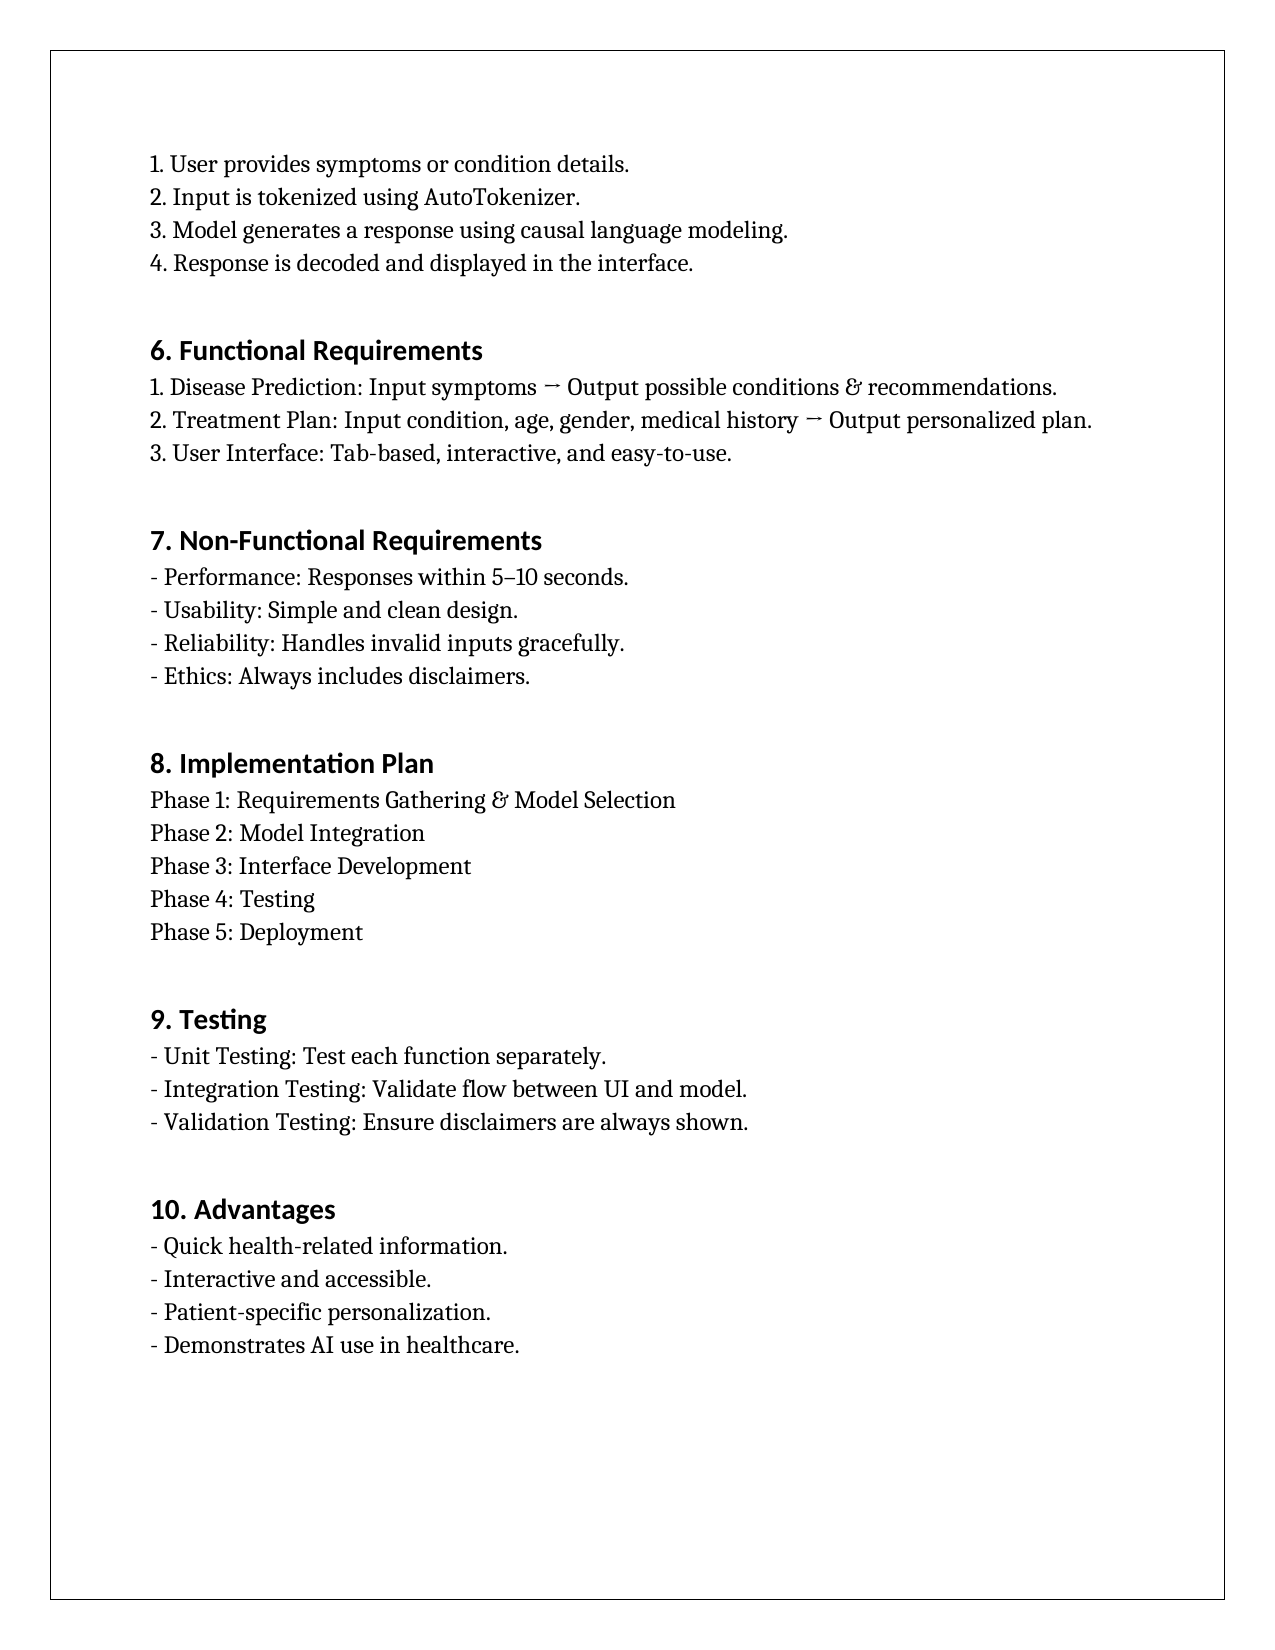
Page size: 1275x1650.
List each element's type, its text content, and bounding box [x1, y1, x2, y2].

text Phase 1: Requirements Gathering & Model Selection Phase 2: Model Integration Phase 3: Interface Development Phase 4: Testing Phase 5: Deployment [150, 786, 1125, 947]
subtitle 6. Functional Requirements [150, 332, 1125, 368]
subtitle 7. Non-Functional Requirements [150, 522, 1125, 558]
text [150, 150, 1125, 278]
subtitle 9. Testing [150, 1001, 1125, 1037]
subtitle 10. Advantages [150, 1191, 1125, 1227]
text 1. Disease Prediction: Input symptoms → Output possible conditions & recommendations. 2. Treatment Plan: Input condition, age, gender, medical history → Output personalized plan. 3. User Interface: Tab-based, interactive, and easy-to-use. [150, 373, 1125, 468]
text - Performance: Responses within 5–10 seconds. - Usability: Simple and clean design. - Reliability: Handles invalid inputs gracefully. - Ethics: Always includes disclaimers. [150, 563, 1125, 691]
text - Quick health-related information. - Interactive and accessible. - Patient-specific personalization. - Demonstrates AI use in healthcare. [150, 1232, 1125, 1360]
text - Unit Testing: Test each function separately. - Integration Testing: Validate flow between UI and model. - Validation Testing: Ensure disclaimers are always shown. [150, 1042, 1125, 1137]
subtitle 8. Implementation Plan [150, 745, 1125, 781]
